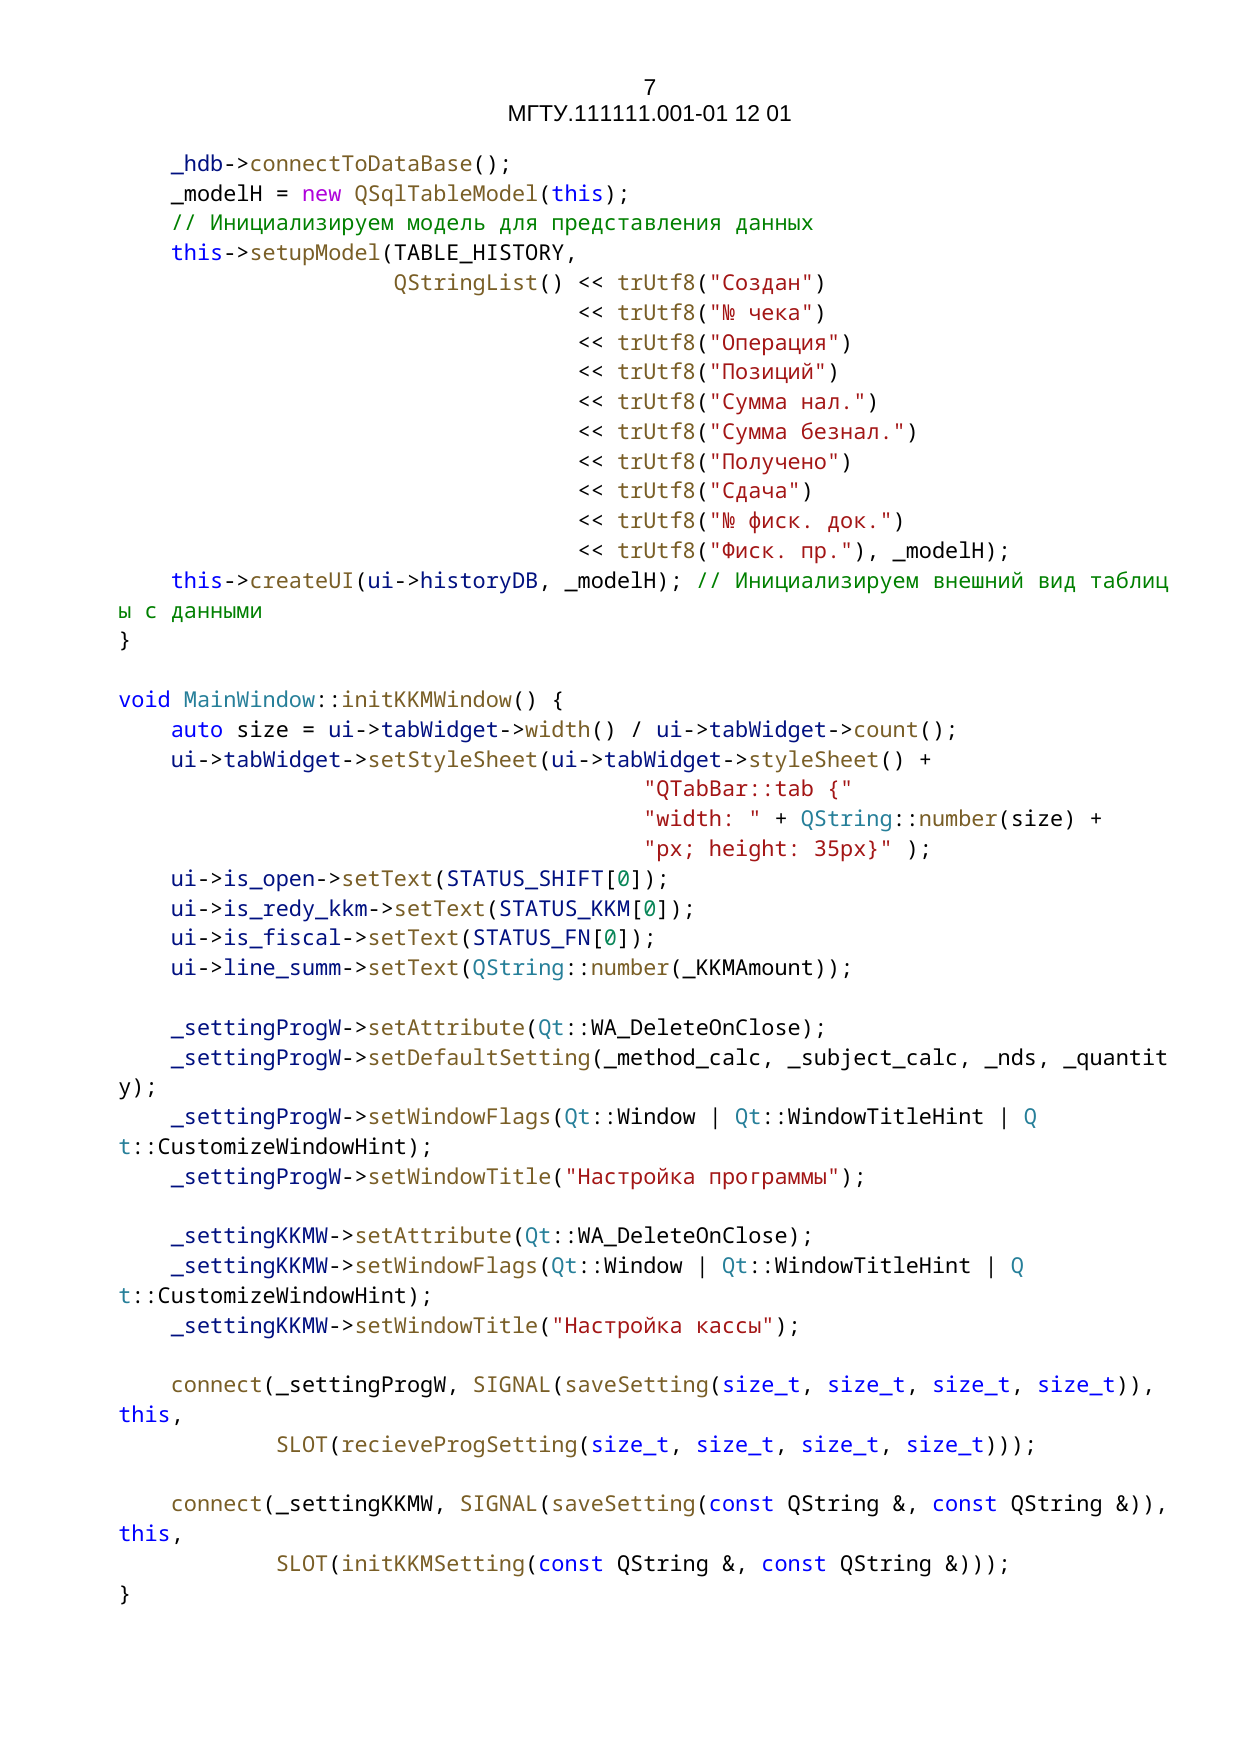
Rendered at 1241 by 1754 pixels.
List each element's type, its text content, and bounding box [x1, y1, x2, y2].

text // Инициализируем модель для представления данных [118, 207, 1181, 237]
text connect(_settingProgW, SIGNAL(saveSetting(size_t, size_t, size_t, size_t)), this, [118, 1369, 1181, 1429]
text this->setupModel(TABLE_HISTORY, [118, 237, 1181, 267]
text << trUtf8("Сумма нал.") [118, 386, 1181, 416]
text << trUtf8("№ фиск. док.") [118, 505, 1181, 535]
text SLOT(initKKMSetting(const QString &, const QString &))); [118, 1548, 1181, 1578]
text _settingKKMW->setWindowFlags(Qt::Window | Qt::WindowTitleHint | Qt::CustomizeWindowHint); [118, 1250, 1181, 1309]
text "width: " + QString::number(size) + [118, 803, 1181, 833]
text ui->line_summ->setText(QString::number(_KKMAmount)); [118, 952, 1181, 982]
text _settingProgW->setAttribute(Qt::WA_DeleteOnClose); [118, 1012, 1181, 1041]
text _hdb->connectToDataBase(); [118, 148, 1181, 177]
text } [118, 624, 1181, 654]
text SLOT(recieveProgSetting(size_t, size_t, size_t, size_t))); [118, 1429, 1181, 1458]
text << trUtf8("№ чека") [118, 297, 1181, 326]
text << trUtf8("Позиций") [118, 356, 1181, 386]
text ui->tabWidget->setStyleSheet(ui->tabWidget->styleSheet() + [118, 743, 1181, 773]
text QStringList() << trUtf8("Создан") [118, 267, 1181, 297]
text << trUtf8("Фиск. пр."), _modelH); [118, 535, 1181, 565]
text "px; height: 35px}" ); [118, 833, 1181, 863]
text << trUtf8("Получено") [118, 446, 1181, 475]
text void MainWindow::initKKMWindow() { [118, 684, 1181, 714]
text _modelH = new QSqlTableModel(this); [118, 177, 1181, 207]
text << trUtf8("Сумма безнал.") [118, 416, 1181, 446]
text _settingProgW->setDefaultSetting(_method_calc, _subject_calc, _nds, _quantity); [118, 1041, 1181, 1101]
text _settingProgW->setWindowTitle("Настройка программы"); [118, 1161, 1181, 1190]
text ui->is_open->setText(STATUS_SHIFT[0]); [118, 863, 1181, 892]
text ui->is_fiscal->setText(STATUS_FN[0]); [118, 922, 1181, 952]
text connect(_settingKKMW, SIGNAL(saveSetting(const QString &, const QString &)), this, [118, 1488, 1181, 1548]
text _settingProgW->setWindowFlags(Qt::Window | Qt::WindowTitleHint | Qt::CustomizeWindowHint); [118, 1101, 1181, 1161]
text auto size = ui->tabWidget->width() / ui->tabWidget->count(); [118, 714, 1181, 743]
text _settingKKMW->setWindowTitle("Настройка кассы"); [118, 1309, 1181, 1339]
text << trUtf8("Операция") [118, 326, 1181, 356]
text << trUtf8("Сдача") [118, 475, 1181, 505]
text _settingKKMW->setAttribute(Qt::WA_DeleteOnClose); [118, 1220, 1181, 1250]
text this->createUI(ui->historyDB, _modelH); // Инициализируем внешний вид таблицы с данными [118, 565, 1181, 624]
text } [118, 1578, 1181, 1607]
text "QTabBar::tab {" [118, 773, 1181, 803]
text ui->is_redy_kkm->setText(STATUS_KKM[0]); [118, 892, 1181, 922]
